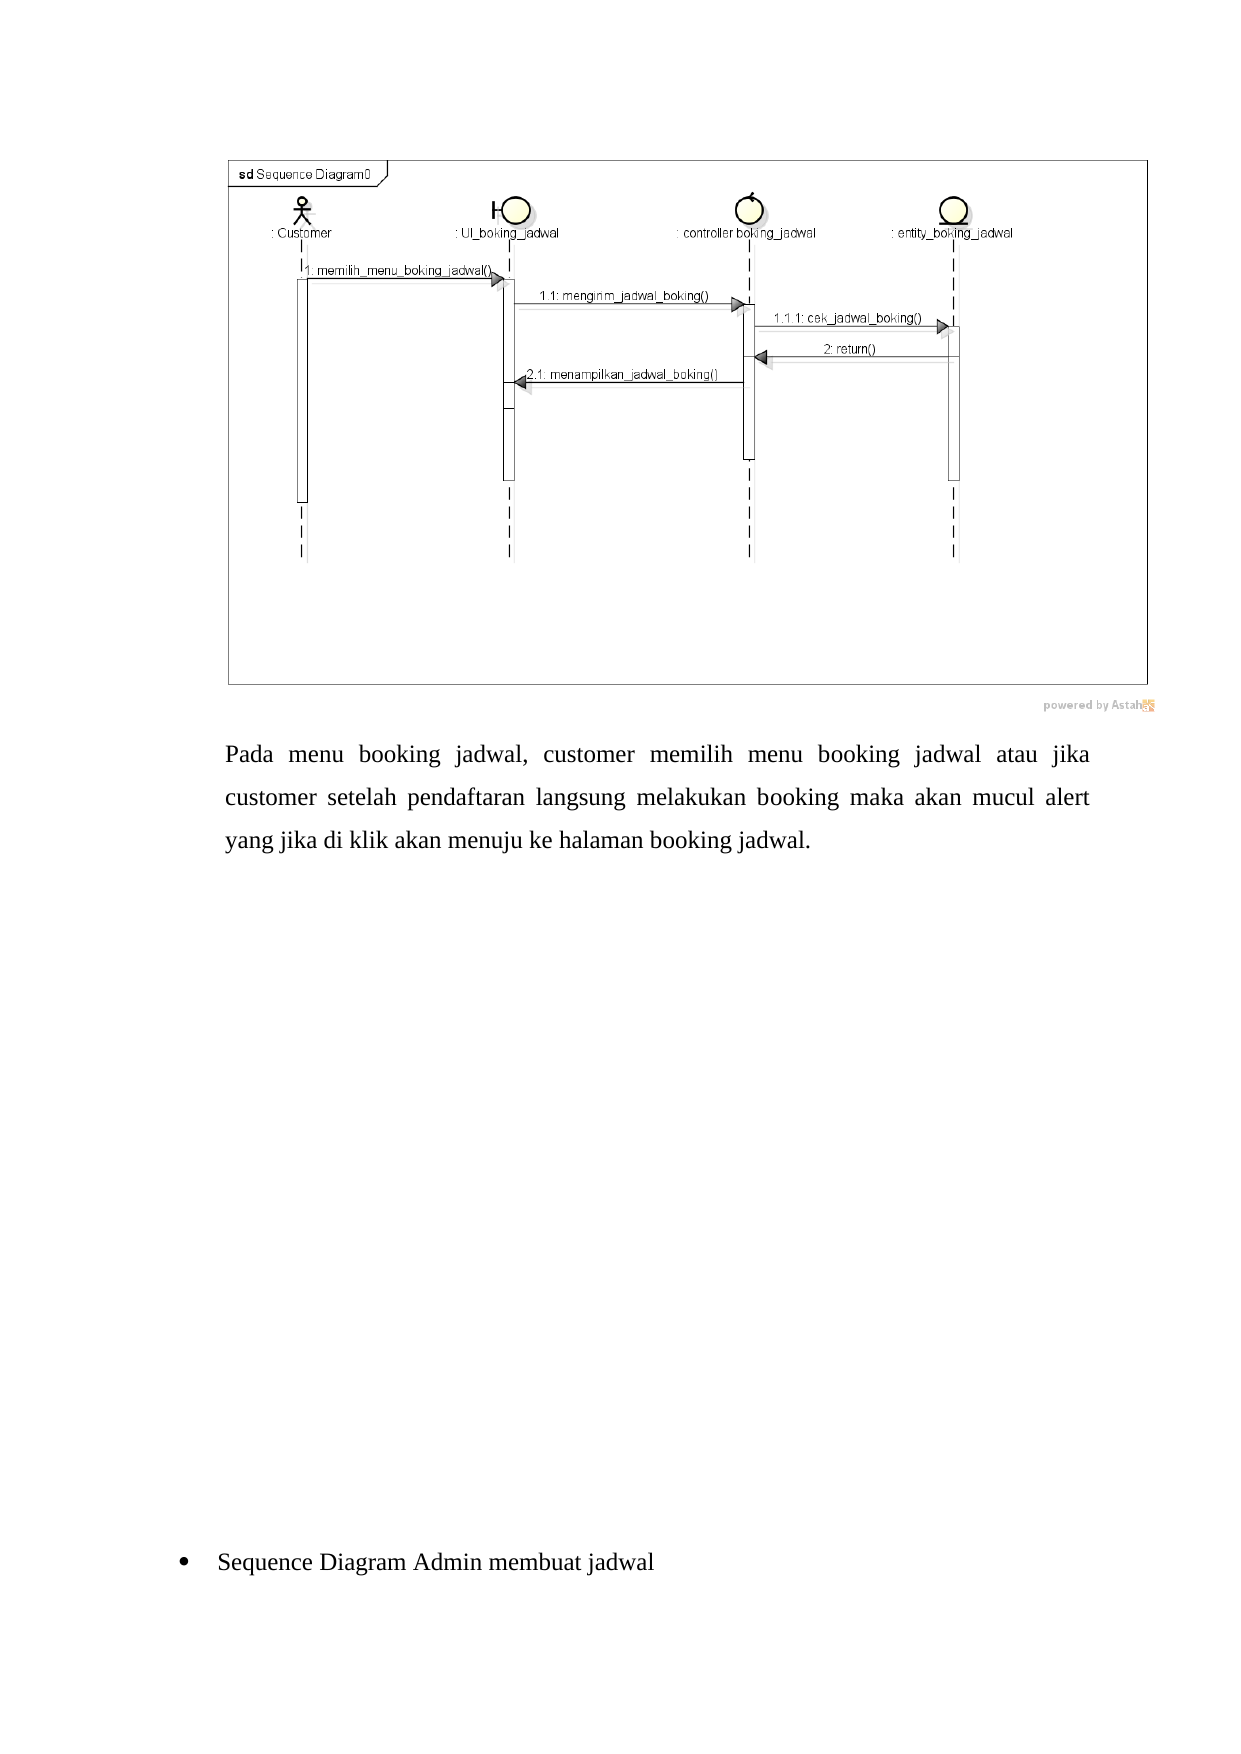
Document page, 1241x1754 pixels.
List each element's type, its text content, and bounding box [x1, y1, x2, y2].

list Sequence Diagram Admin membuat jadwal [179, 1547, 1090, 1576]
text Pada menu booking jadwal, customer memilih menu booking jadwal atau jika customer setelah pendaftaran langsung melakukan booking maka akan mucul alert yang jika di klik akan menuju ke halaman booking jadwal. [225, 739, 1090, 854]
picture [217, 150, 1158, 715]
